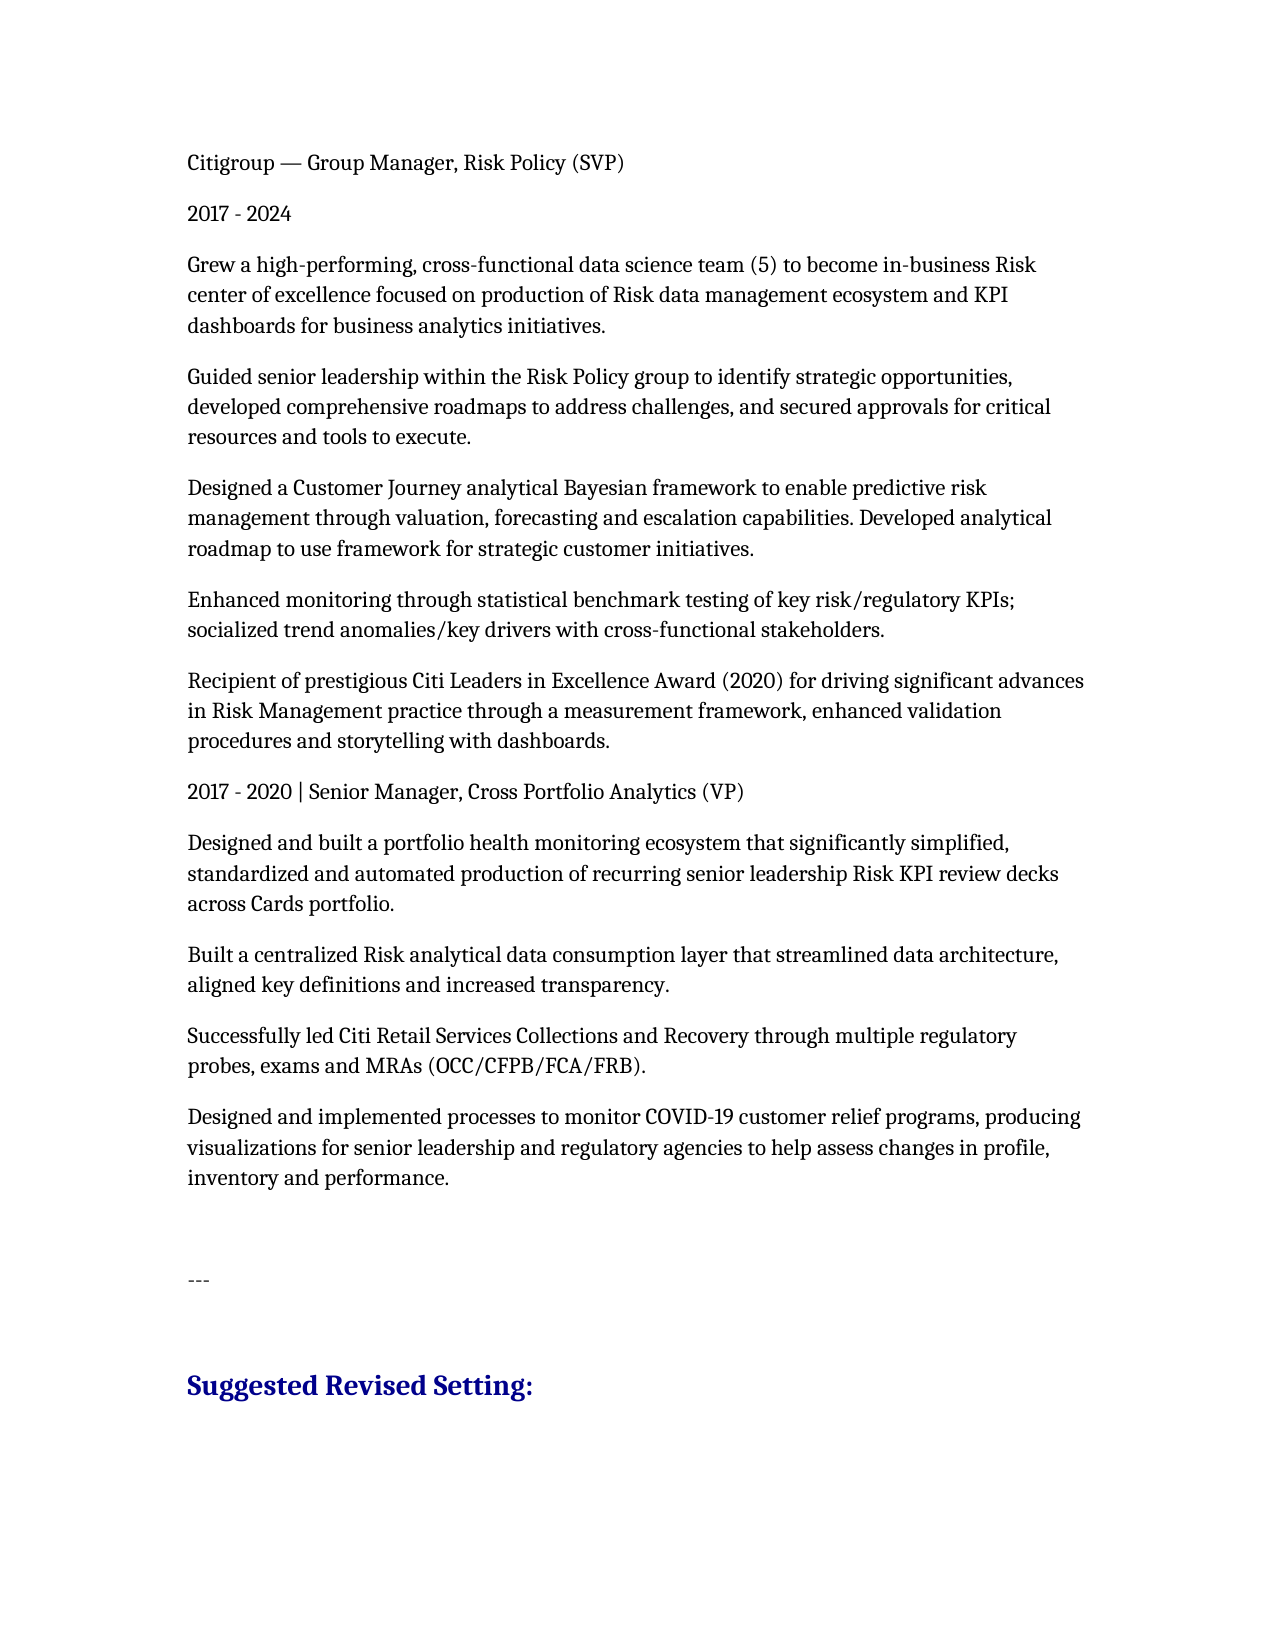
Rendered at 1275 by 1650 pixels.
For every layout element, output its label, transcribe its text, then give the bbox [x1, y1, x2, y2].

text Designed and built a portfolio health monitoring ecosystem that significantly simplified, standardized and automated production of recurring senior leadership Risk KPI review decks across Cards portfolio. [187, 830, 1087, 917]
text Successfully led Citi Retail Services Collections and Recovery through multiple regulatory probes, exams and MRAs (OCC/CFPB/FCA/FRB). [187, 1023, 1087, 1079]
text Suggested Revised Setting: [187, 1369, 1087, 1402]
text 2017 - 2020 | Senior Manager, Cross Portfolio Analytics (VP) [187, 779, 1087, 806]
text Built a centralized Risk analytical data consumption layer that streamlined data architecture, aligned key definitions and increased transparency. [187, 942, 1087, 998]
text Designed and implemented processes to monitor COVID-19 customer relief programs, producing visualizations for senior leadership and regulatory agencies to help assess changes in profile, inventory and performance. [187, 1104, 1087, 1191]
text Grew a high-performing, cross-functional data science team (5) to become in-business Risk center of excellence focused on production of Risk data management ecosystem and KPI dashboards for business analytics initiatives. [187, 252, 1087, 339]
text Designed a Customer Journey analytical Bayesian framework to enable predictive risk management through valuation, forecasting and escalation capabilities. Developed analytical roadmap to use framework for strategic customer initiatives. [187, 475, 1087, 562]
text Guided senior leadership within the Risk Policy group to identify strategic opportunities, developed comprehensive roadmaps to address challenges, and secured approvals for critical resources and tools to execute. [187, 363, 1087, 450]
text Enhanced monitoring through statistical benchmark testing of key risk/regulatory KPIs; socialized trend anomalies/key drivers with cross-functional stakeholders. [187, 586, 1087, 643]
text --- [187, 1267, 1087, 1293]
text Citigroup — Group Manager, Risk Policy (SVP) [187, 150, 1087, 176]
text Recipient of prestigious Citi Leaders in Excellence Award (2020) for driving significant advances in Risk Management practice through a measurement framework, enhanced validation procedures and storytelling with dashboards. [187, 668, 1087, 754]
text 2017 - 2024 [187, 201, 1087, 227]
